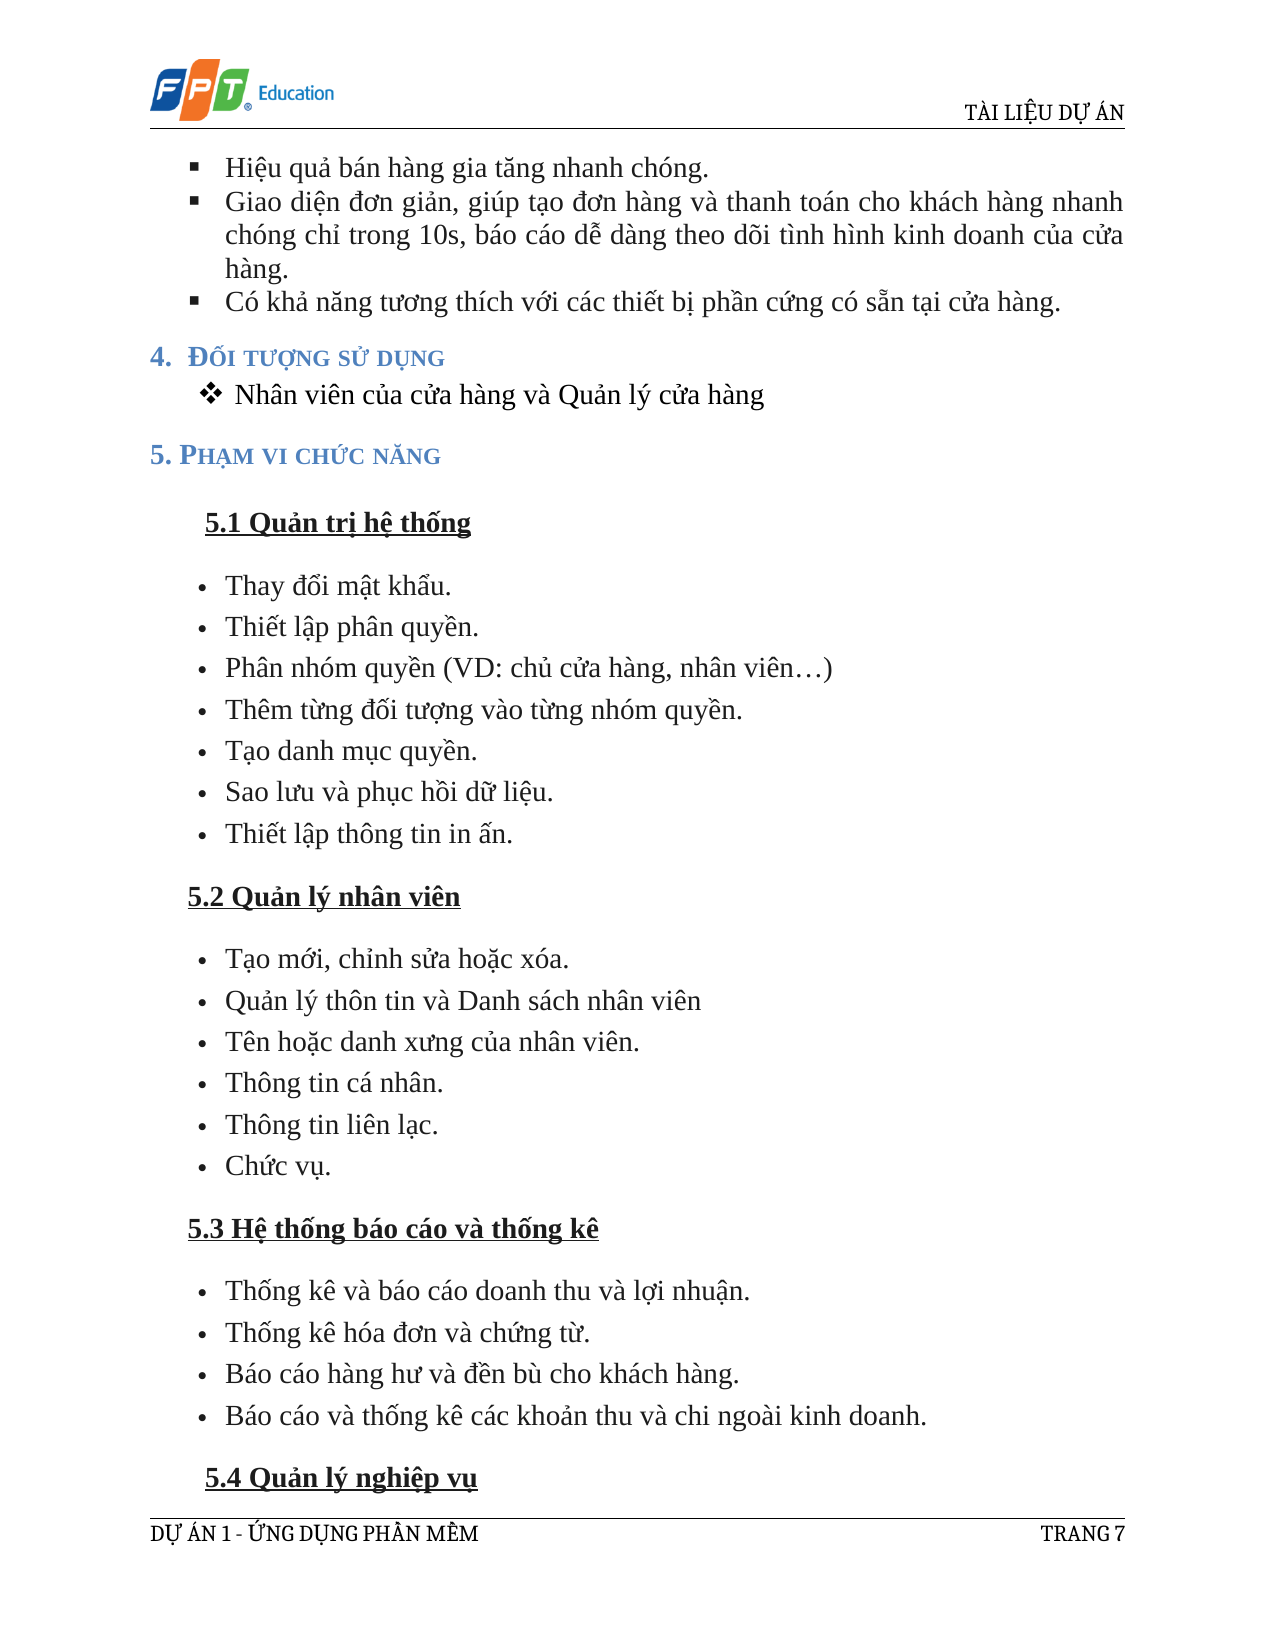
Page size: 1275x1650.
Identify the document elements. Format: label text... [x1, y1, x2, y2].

text 5.1 Quản trị hệ thống [205, 505, 1125, 539]
text 5.3 Hệ thống báo cáo và thống kê [187, 1211, 1125, 1244]
list Thống kê và báo cáo doanh thu và lợi nhuận. [198, 1273, 1125, 1307]
list Thiết lập thông tin in ấn. [198, 816, 1125, 849]
list Tạo mới, chỉnh sửa hoặc xóa. [198, 941, 1125, 975]
list Thay đổi mật khẩu. [198, 568, 1125, 601]
subtitle 5. Phạm vi chức năng [150, 437, 1125, 471]
list Báo cáo và thống kê các khoản thu và chi ngoài kinh doanh. [198, 1398, 1125, 1431]
list Nhân viên của cửa hàng và Quản lý cửa hàng [197, 377, 1125, 411]
list Tên hoặc danh xưng của nhân viên. [198, 1024, 1125, 1058]
list Thiết lập phân quyền. [198, 609, 1125, 643]
text 5.2 Quản lý nhân viên [187, 879, 1125, 912]
list Có khả năng tương thích với các thiết bị phần cứng có sẵn tại cửa hàng. [187, 284, 1125, 318]
list Quản lý thôn tin và Danh sách nhân viên [198, 983, 1125, 1016]
subtitle Đối tượng sử dụng [150, 339, 1125, 372]
list Thông tin liên lạc. [198, 1107, 1125, 1140]
list Thêm từng đối tượng vào từng nhóm quyền. [198, 692, 1125, 725]
list Thông tin cá nhân. [198, 1065, 1125, 1099]
picture [150, 59, 336, 121]
list Báo cáo hàng hư và đền bù cho khách hàng. [198, 1356, 1125, 1390]
list Phân nhóm quyền (VD: chủ cửa hàng, nhân viên…) [198, 651, 1125, 684]
text 5.4 Quản lý nghiệp vụ [205, 1460, 1125, 1494]
list Thống kê hóa đơn và chứng từ. [198, 1315, 1125, 1348]
list Chức vụ. [198, 1148, 1125, 1182]
list Tạo danh mục quyền. [198, 733, 1125, 767]
list Sao lưu và phục hồi dữ liệu. [198, 774, 1125, 808]
list Hiệu quả bán hàng gia tăng nhanh chóng. [187, 150, 1125, 184]
